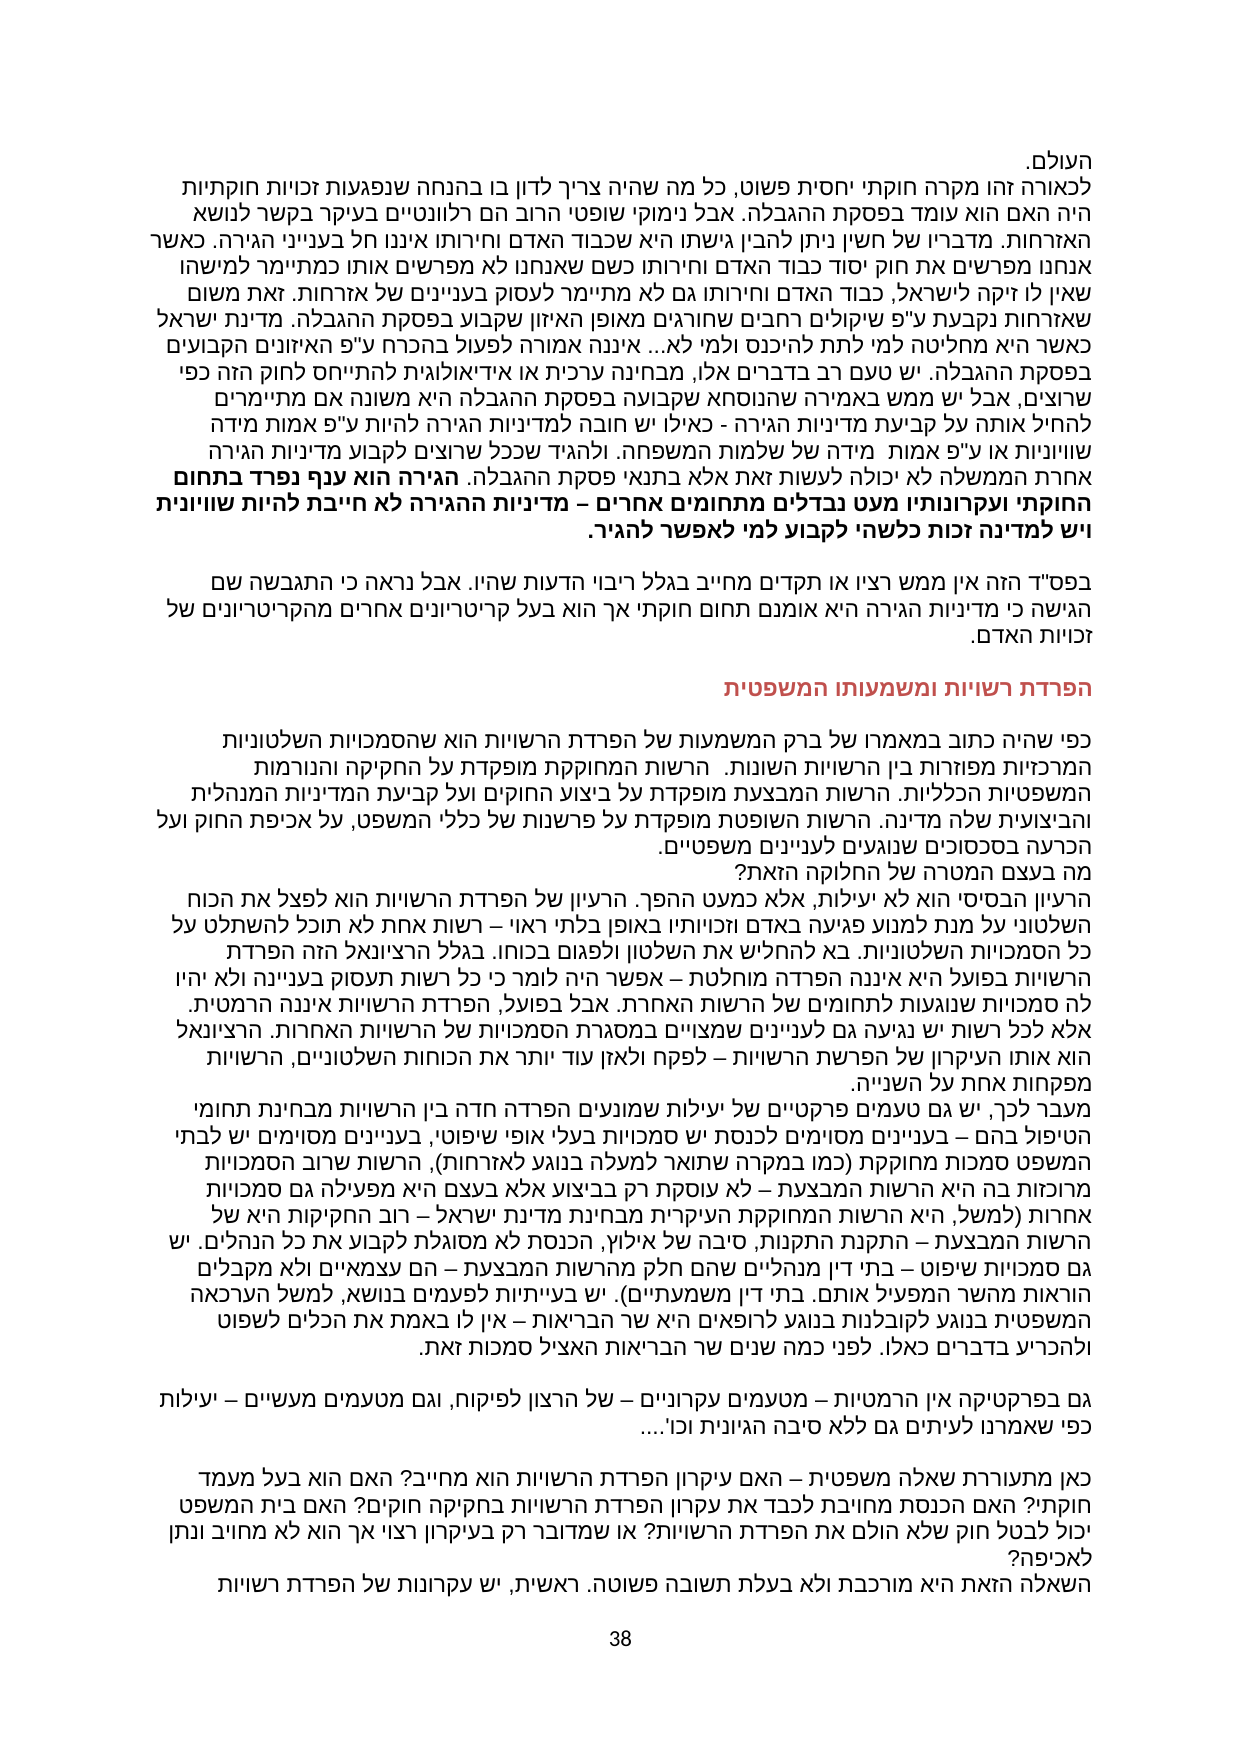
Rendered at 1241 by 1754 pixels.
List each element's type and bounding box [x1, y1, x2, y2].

text [148, 148, 1093, 1597]
